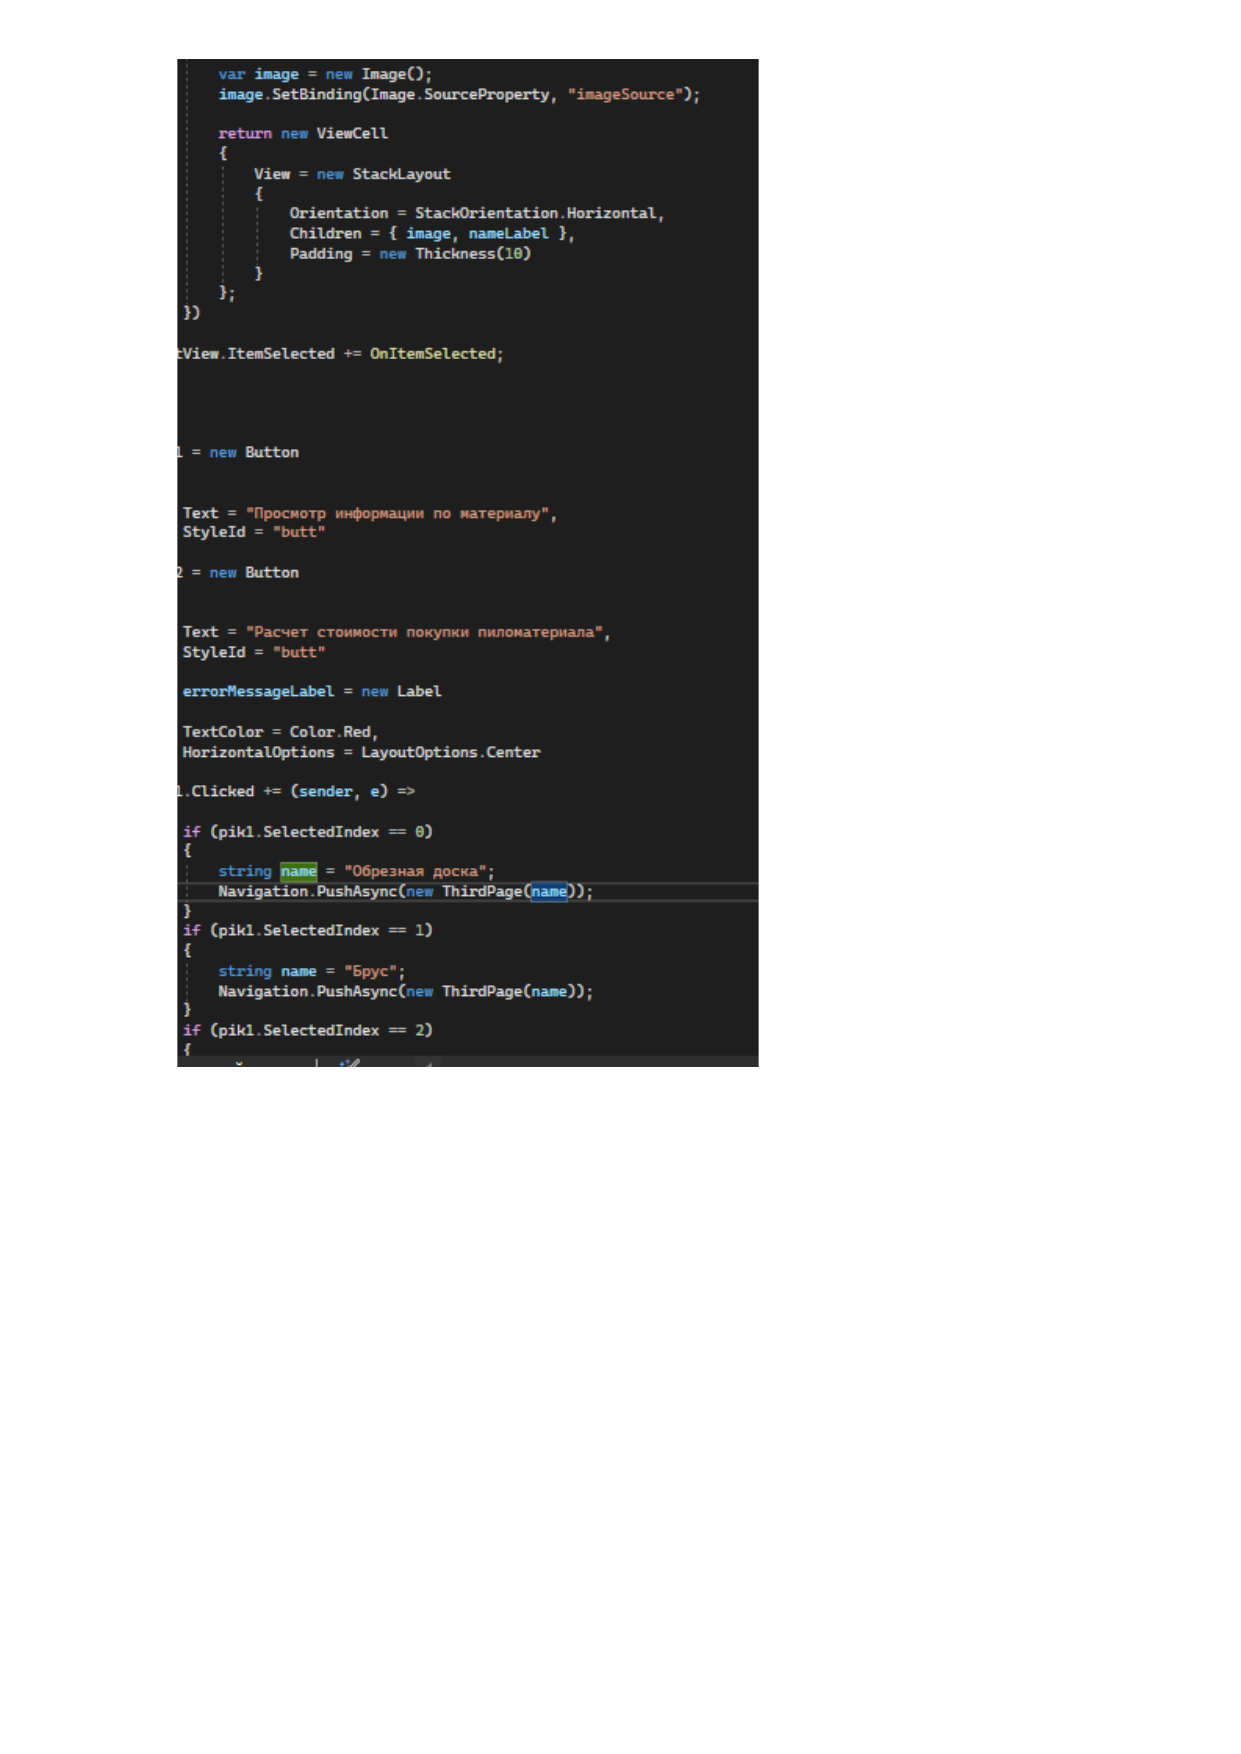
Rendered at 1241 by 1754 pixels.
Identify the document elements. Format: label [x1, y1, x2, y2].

picture [177, 59, 759, 1067]
